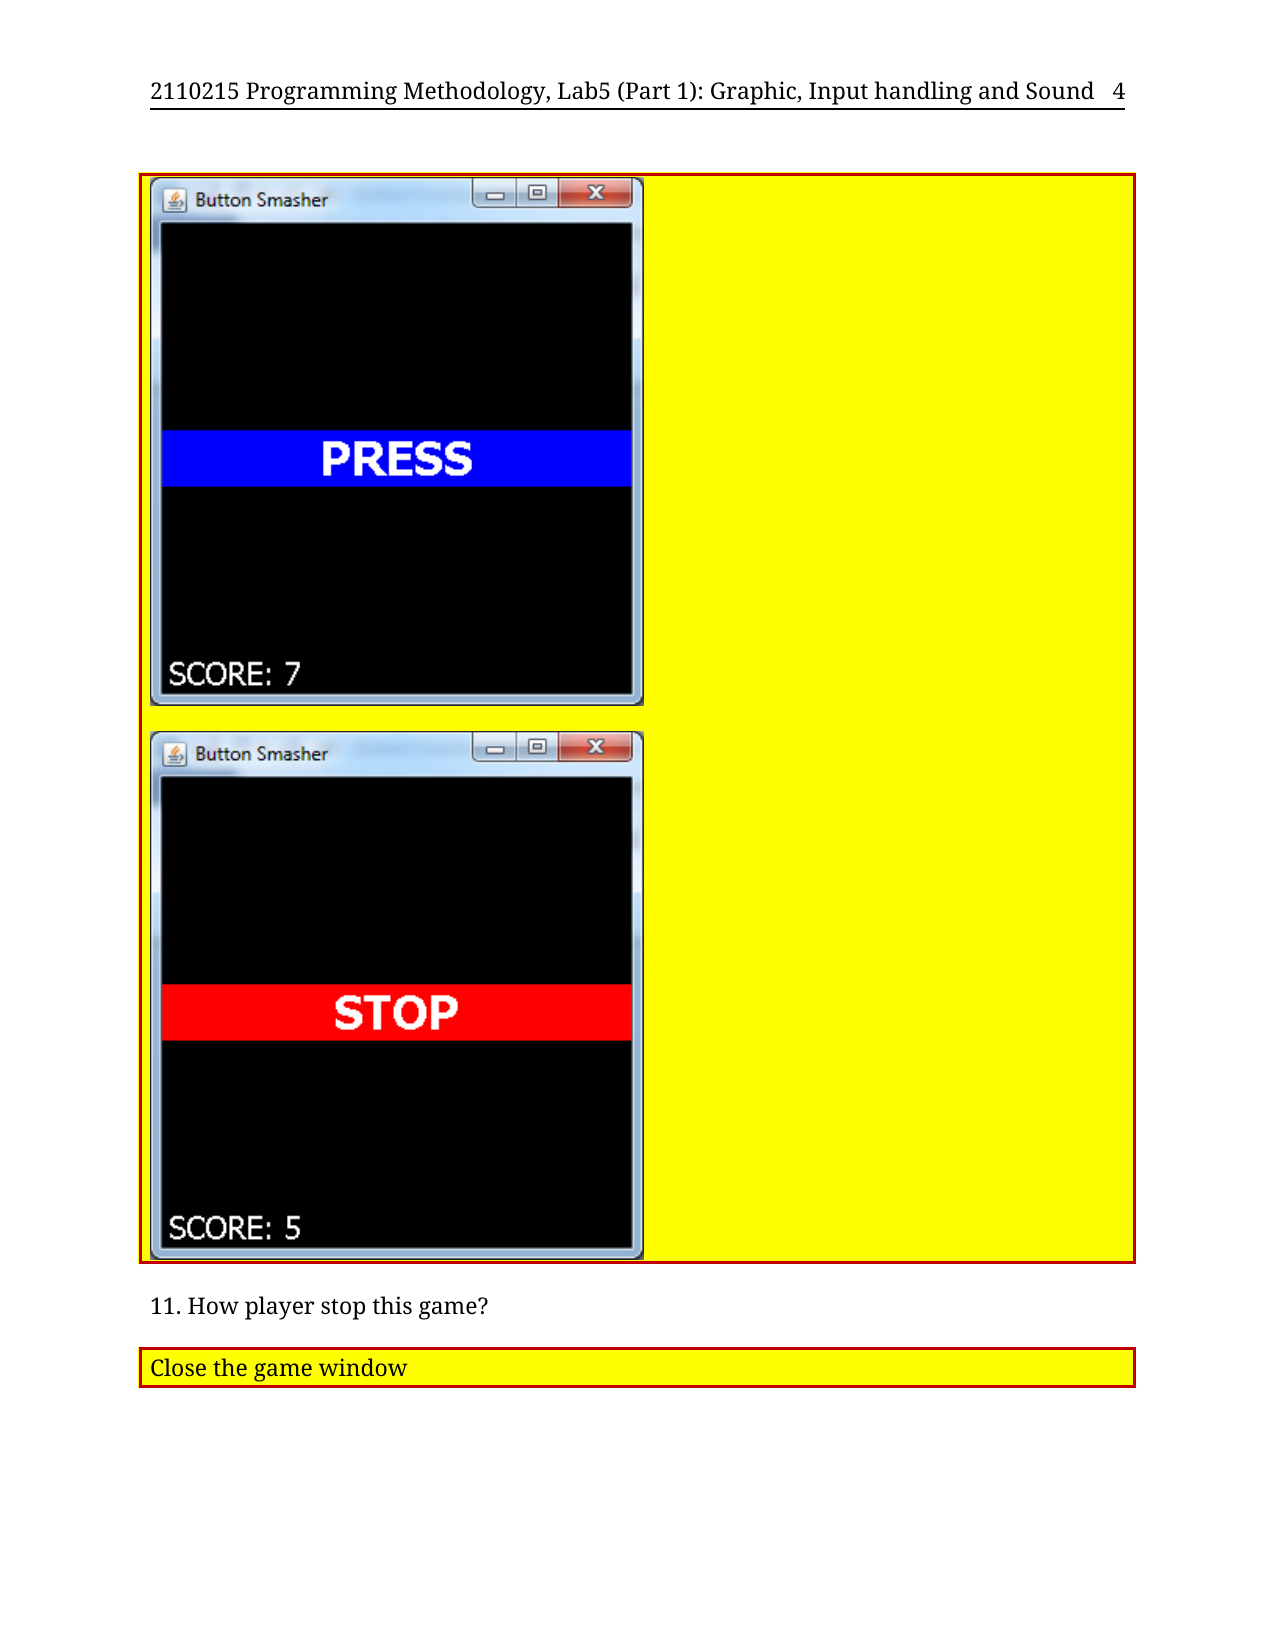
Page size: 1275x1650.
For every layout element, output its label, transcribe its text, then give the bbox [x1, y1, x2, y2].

text Close the game window [142, 1350, 1133, 1385]
picture [150, 731, 644, 1260]
picture [150, 177, 644, 706]
list How player stop this game? [150, 1290, 1125, 1321]
